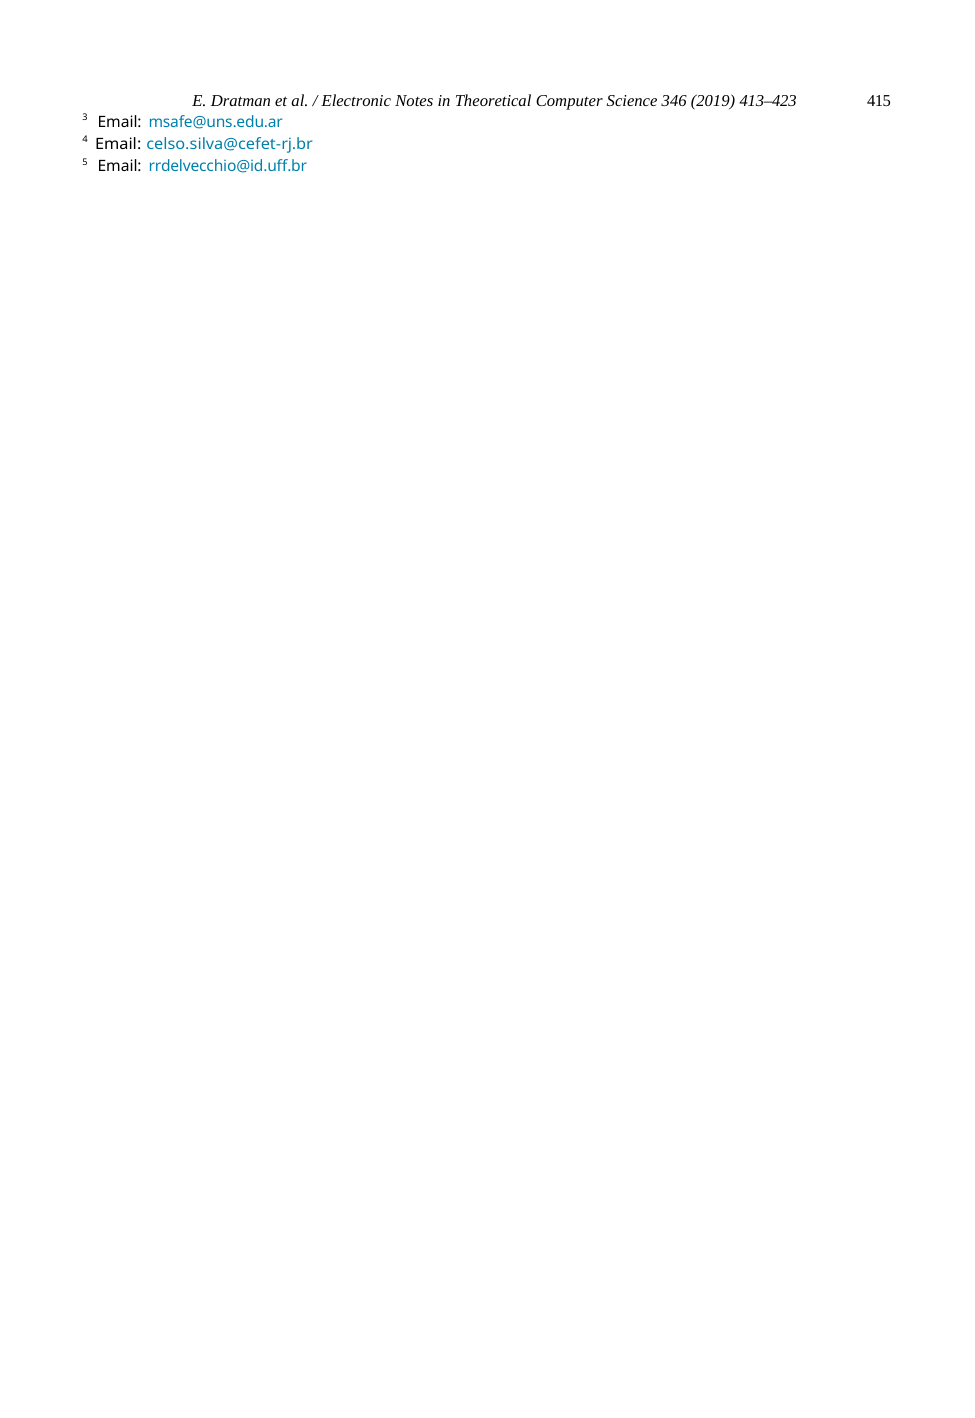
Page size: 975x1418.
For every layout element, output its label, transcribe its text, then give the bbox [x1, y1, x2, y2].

picture [216, 118, 221, 127]
picture [276, 159, 282, 171]
text 5 Email: rrdelvecchio@id.uff.br [82, 153, 914, 177]
picture [193, 116, 200, 128]
picture [214, 159, 219, 171]
picture [237, 160, 244, 172]
text 4 Email: celso.silva@cefet-rj.br [82, 132, 914, 153]
picture [269, 139, 274, 149]
text 3 Email: msafe@uns.edu.ar [82, 110, 914, 132]
